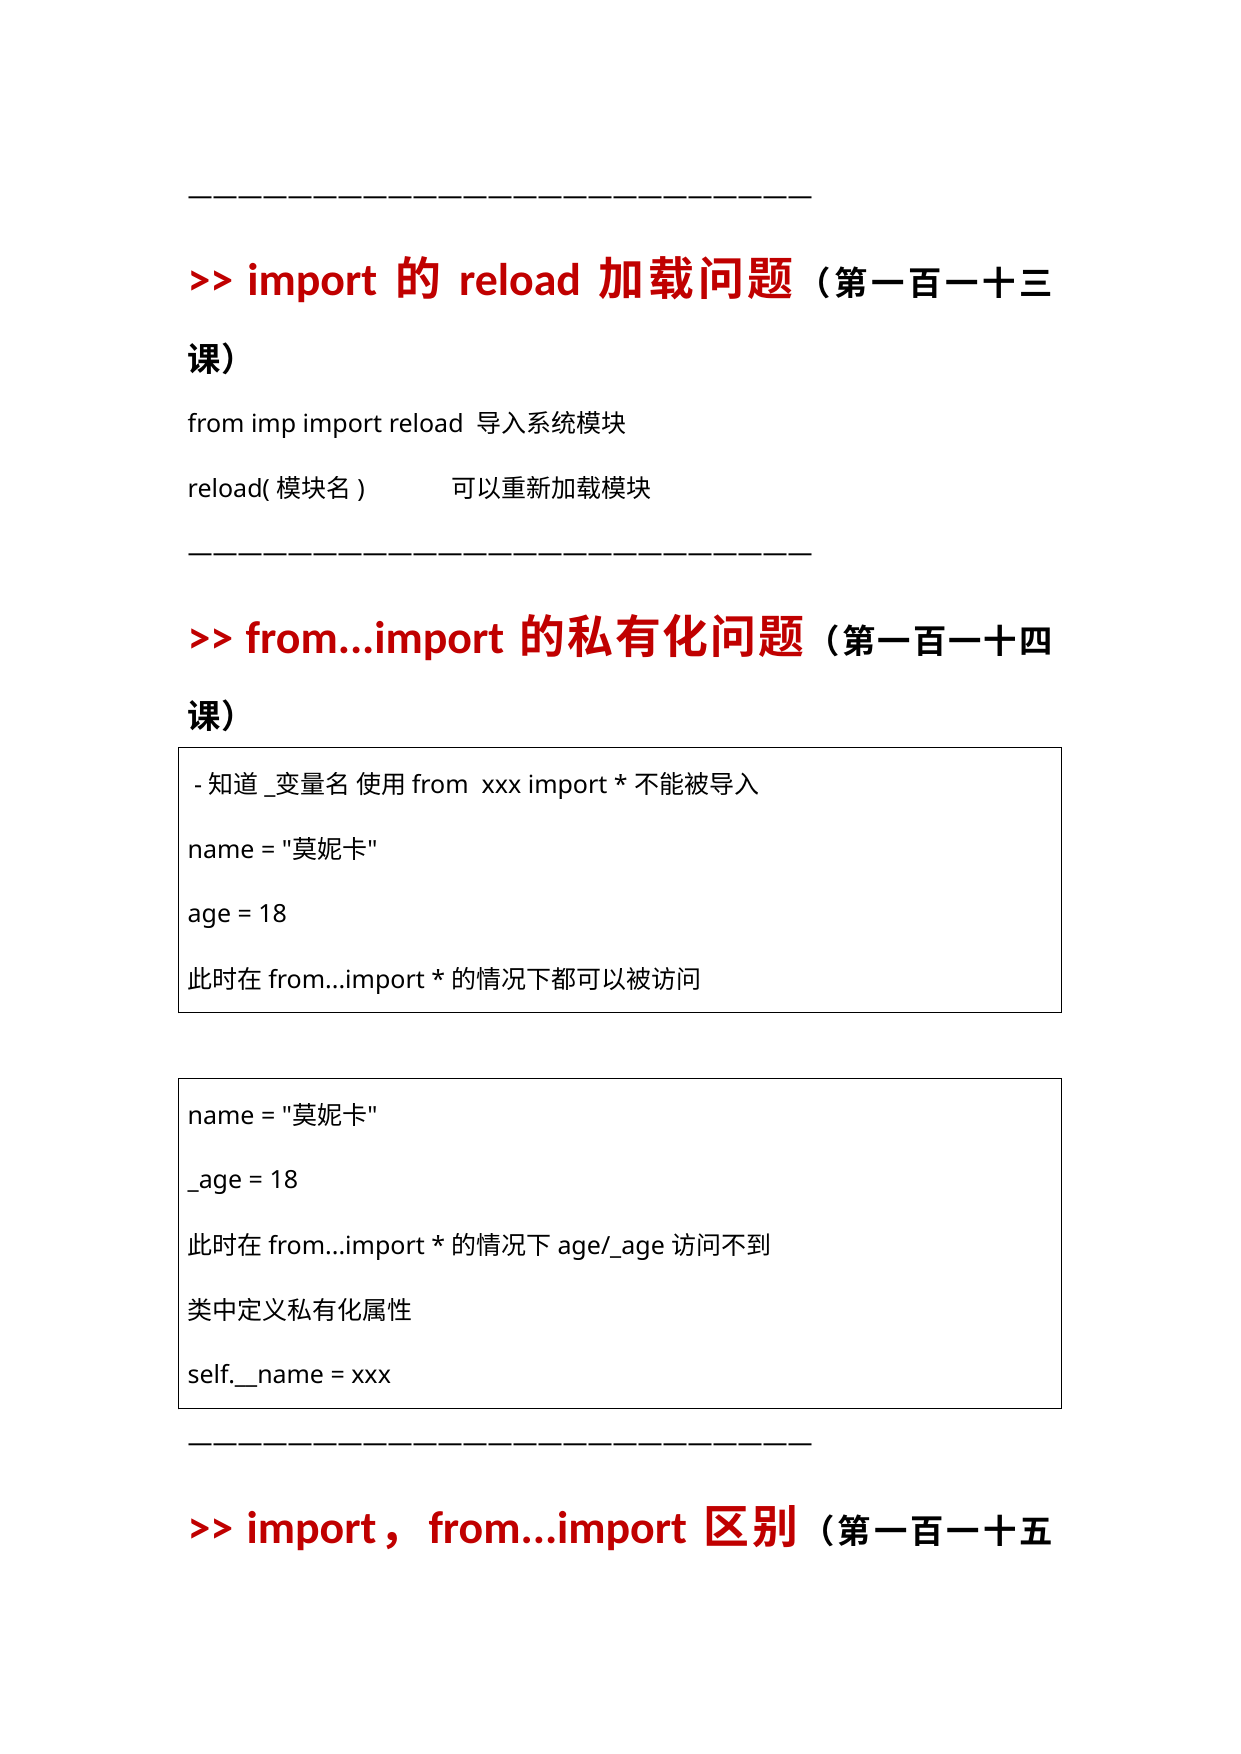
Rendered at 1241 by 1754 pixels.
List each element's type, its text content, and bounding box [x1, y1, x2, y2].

text ————————————————————————— [187, 162, 1053, 227]
text 此时在 from...import * 的情况下 age/_age 访问不到 [187, 1211, 1053, 1276]
text reload( 模块名 ) 可以重新加载模块 [187, 454, 1053, 519]
text name = "莫妮卡" [187, 815, 1053, 880]
text age = 18 [187, 880, 1053, 942]
text >> import 的 reload 加载问题（第一百一十三课） [187, 227, 1053, 389]
text >> from...import 的私有化问题（第一百一十四课） [187, 584, 1053, 747]
text _age = 18 [187, 1146, 1053, 1211]
text self.__name = xxx [179, 1338, 1061, 1408]
text 类中定义私有化属性 [187, 1276, 1053, 1338]
text ————————————————————————— [187, 519, 1053, 584]
text ————————————————————————— [187, 1409, 1053, 1474]
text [187, 1474, 1053, 1572]
text from imp import reload 导入系统模块 [187, 389, 1053, 454]
text 此时在 from...import * 的情况下都可以被访问 [179, 942, 1061, 1012]
text name = "莫妮卡" [179, 1079, 1061, 1146]
text - 知道 _变量名 使用 from xxx import * 不能被导入 [179, 748, 1061, 815]
